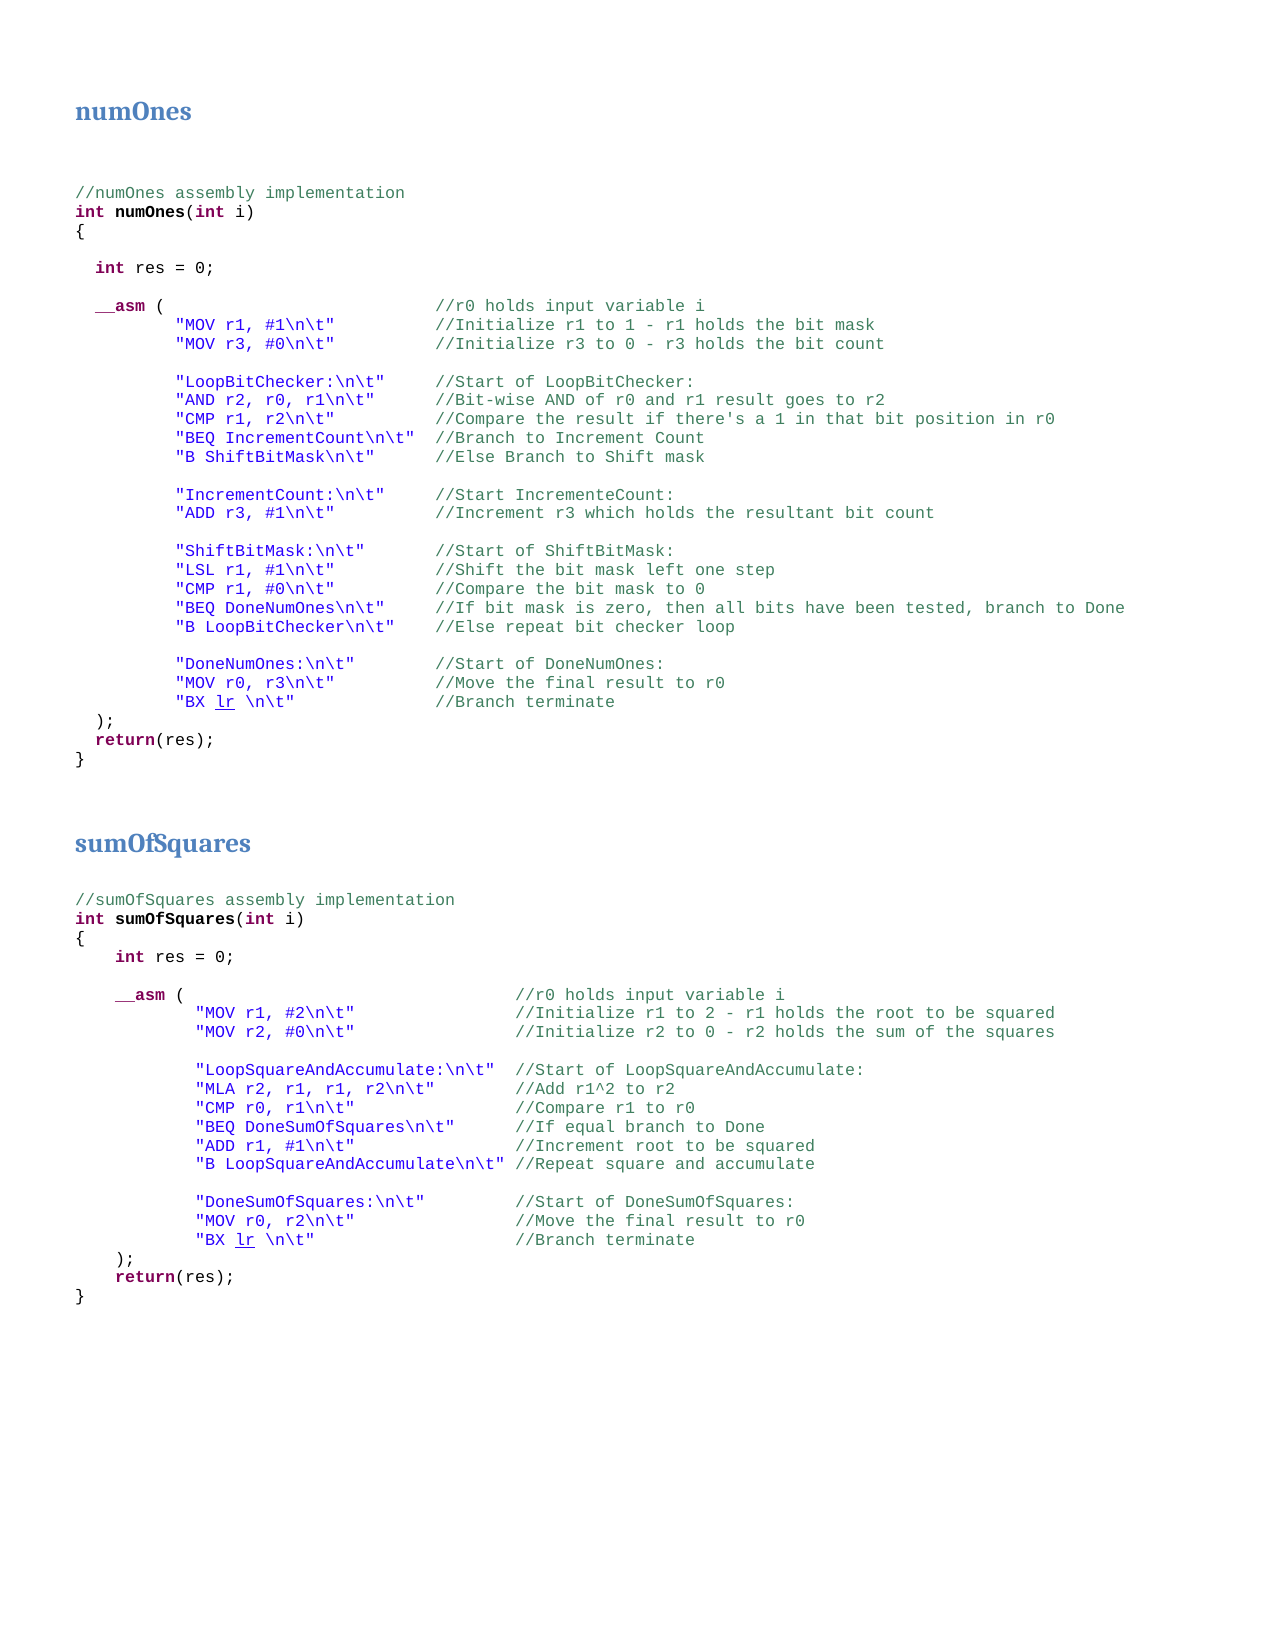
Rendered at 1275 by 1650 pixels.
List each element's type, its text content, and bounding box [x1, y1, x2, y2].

text "MOV r1, #2\n\t" //Initialize r1 to 2 - r1 holds the root to be squared [75, 1005, 1200, 1024]
text int numOnes(int i) [75, 203, 1200, 222]
text "BEQ DoneNumOnes\n\t" //If bit mask is zero, then all bits have been tested, branch to Done [75, 599, 1200, 618]
text ); [75, 1250, 1200, 1269]
subtitle sumOfSquares [75, 828, 1200, 859]
text "DoneSumOfSquares:\n\t" //Start of DoneSumOfSquares: [75, 1194, 1200, 1212]
text "CMP r1, #0\n\t" //Compare the bit mask to 0 [75, 581, 1200, 599]
text "MOV r0, r3\n\t" //Move the final result to r0 [75, 675, 1200, 694]
text "BX lr \n\t" //Branch terminate [75, 694, 1200, 712]
text "B LoopSquareAndAccumulate\n\t" //Repeat square and accumulate [75, 1156, 1200, 1175]
text int res = 0; [75, 260, 1200, 279]
text "B LoopBitChecker\n\t" //Else repeat bit checker loop [75, 618, 1200, 637]
text "BX lr \n\t" //Branch terminate [75, 1231, 1200, 1250]
text "AND r2, r0, r1\n\t" //Bit-wise AND of r0 and r1 result goes to r2 [75, 392, 1200, 411]
text "BEQ IncrementCount\n\t" //Branch to Increment Count [75, 430, 1200, 448]
text "ShiftBitMask:\n\t" //Start of ShiftBitMask: [75, 543, 1200, 562]
text "DoneNumOnes:\n\t" //Start of DoneNumOnes: [75, 656, 1200, 675]
text "CMP r0, r1\n\t" //Compare r1 to r0 [75, 1099, 1200, 1118]
text //numOnes assembly implementation [75, 184, 1200, 203]
text int res = 0; [75, 948, 1200, 967]
text __asm ( //r0 holds input variable i [75, 298, 1200, 317]
text { [75, 222, 1200, 241]
text "ADD r3, #1\n\t" //Increment r3 which holds the resultant bit count [75, 505, 1200, 524]
text "MOV r0, r2\n\t" //Move the final result to r0 [75, 1212, 1200, 1231]
text "MOV r2, #0\n\t" //Initialize r2 to 0 - r2 holds the sum of the squares [75, 1024, 1200, 1043]
text { [75, 930, 1200, 948]
text "IncrementCount:\n\t" //Start IncrementeCount: [75, 486, 1200, 505]
text "MOV r1, #1\n\t" //Initialize r1 to 1 - r1 holds the bit mask [75, 317, 1200, 335]
text "CMP r1, r2\n\t" //Compare the result if there's a 1 in that bit position in r0 [75, 411, 1200, 430]
text "MOV r3, #0\n\t" //Initialize r3 to 0 - r3 holds the bit count [75, 335, 1200, 354]
text "MLA r2, r1, r1, r2\n\t" //Add r1^2 to r2 [75, 1081, 1200, 1099]
subtitle numOnes [75, 96, 1200, 127]
text } [75, 1288, 1200, 1307]
text __asm ( //r0 holds input variable i [75, 986, 1200, 1005]
text "B ShiftBitMask\n\t" //Else Branch to Shift mask [75, 448, 1200, 467]
text return(res); [75, 1269, 1200, 1288]
text return(res); [75, 731, 1200, 750]
text ); [75, 712, 1200, 731]
text int sumOfSquares(int i) [75, 911, 1200, 930]
text "BEQ DoneSumOfSquares\n\t" //If equal branch to Done [75, 1118, 1200, 1137]
text //sumOfSquares assembly implementation [75, 892, 1200, 911]
text } [75, 750, 1200, 769]
text "LSL r1, #1\n\t" //Shift the bit mask left one step [75, 562, 1200, 581]
text "ADD r1, #1\n\t" //Increment root to be squared [75, 1137, 1200, 1156]
text "LoopSquareAndAccumulate:\n\t" //Start of LoopSquareAndAccumulate: [75, 1062, 1200, 1081]
text "LoopBitChecker:\n\t" //Start of LoopBitChecker: [75, 373, 1200, 392]
